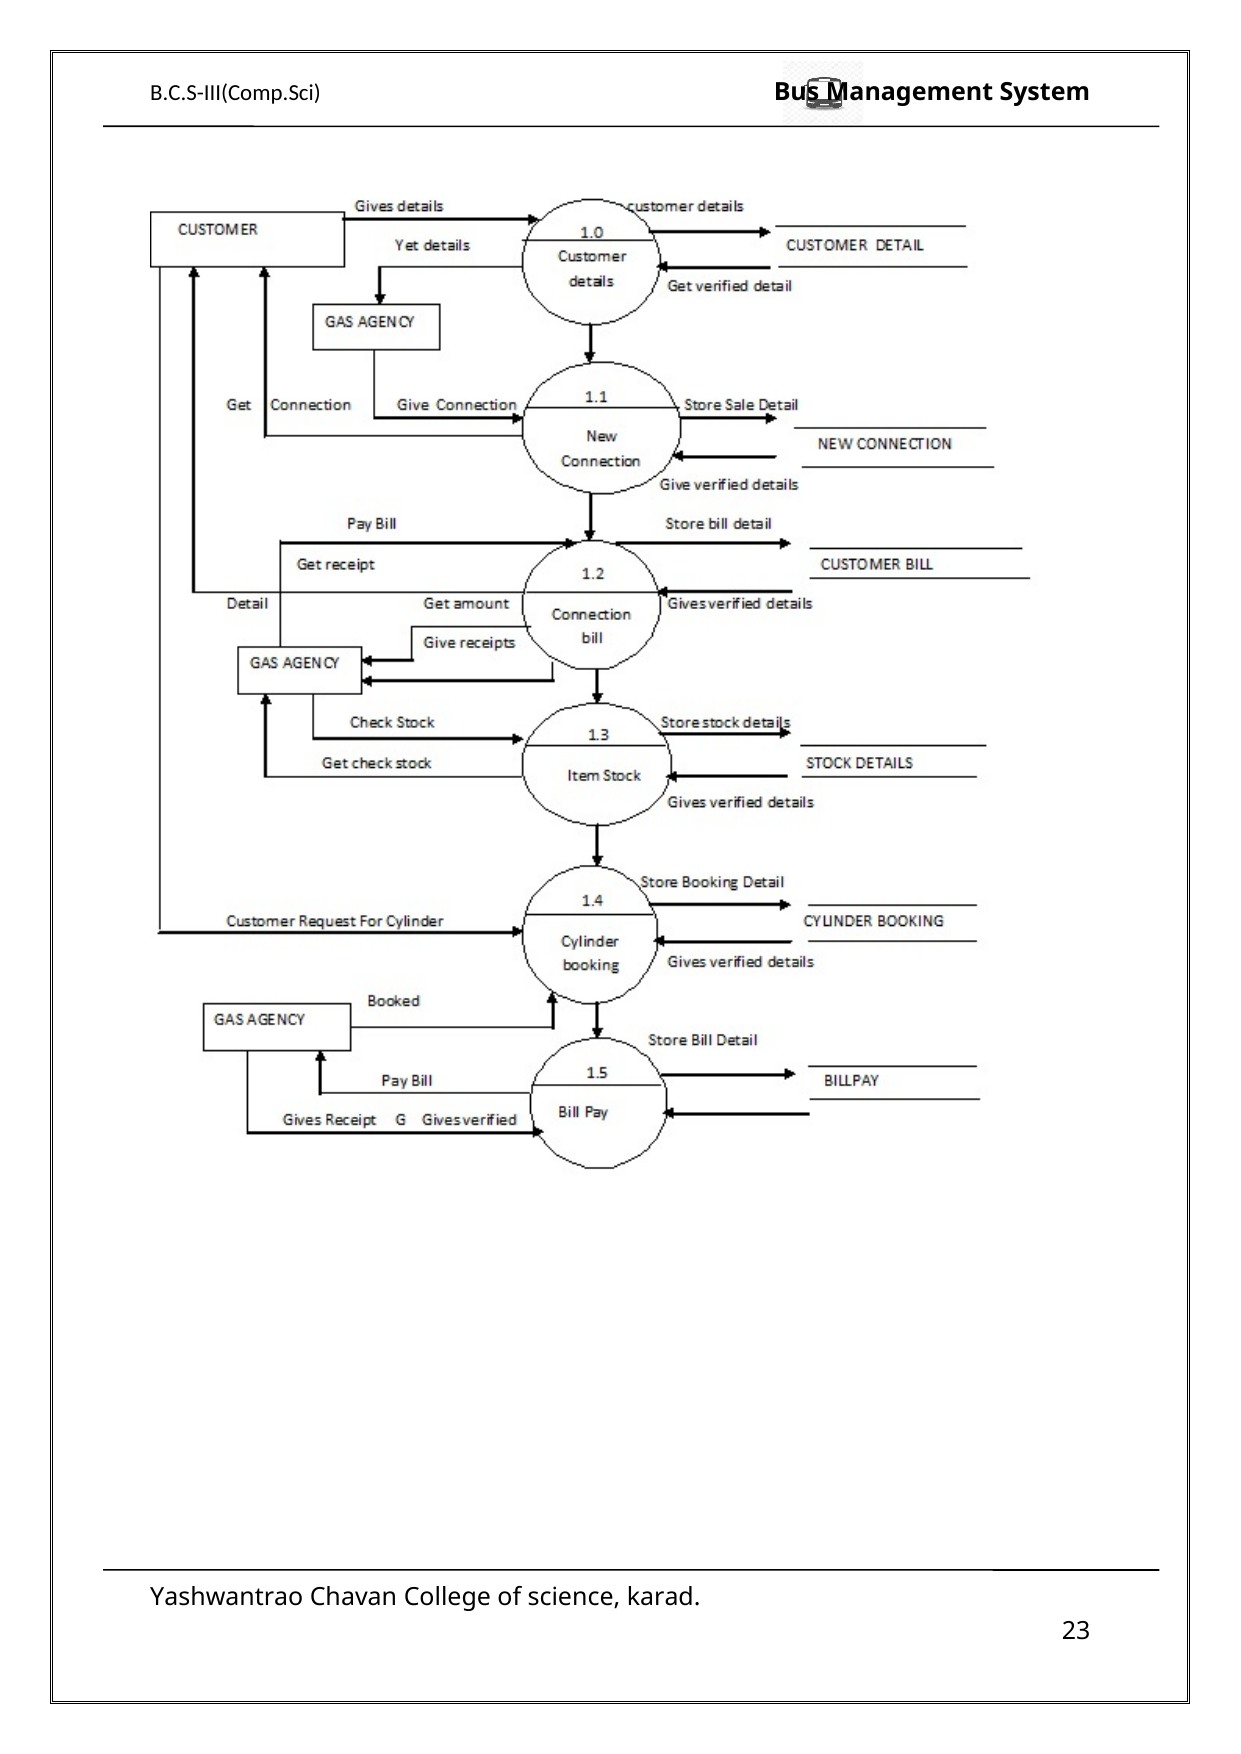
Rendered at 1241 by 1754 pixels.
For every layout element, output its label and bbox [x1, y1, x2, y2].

picture [783, 61, 864, 124]
picture [150, 150, 1057, 1216]
